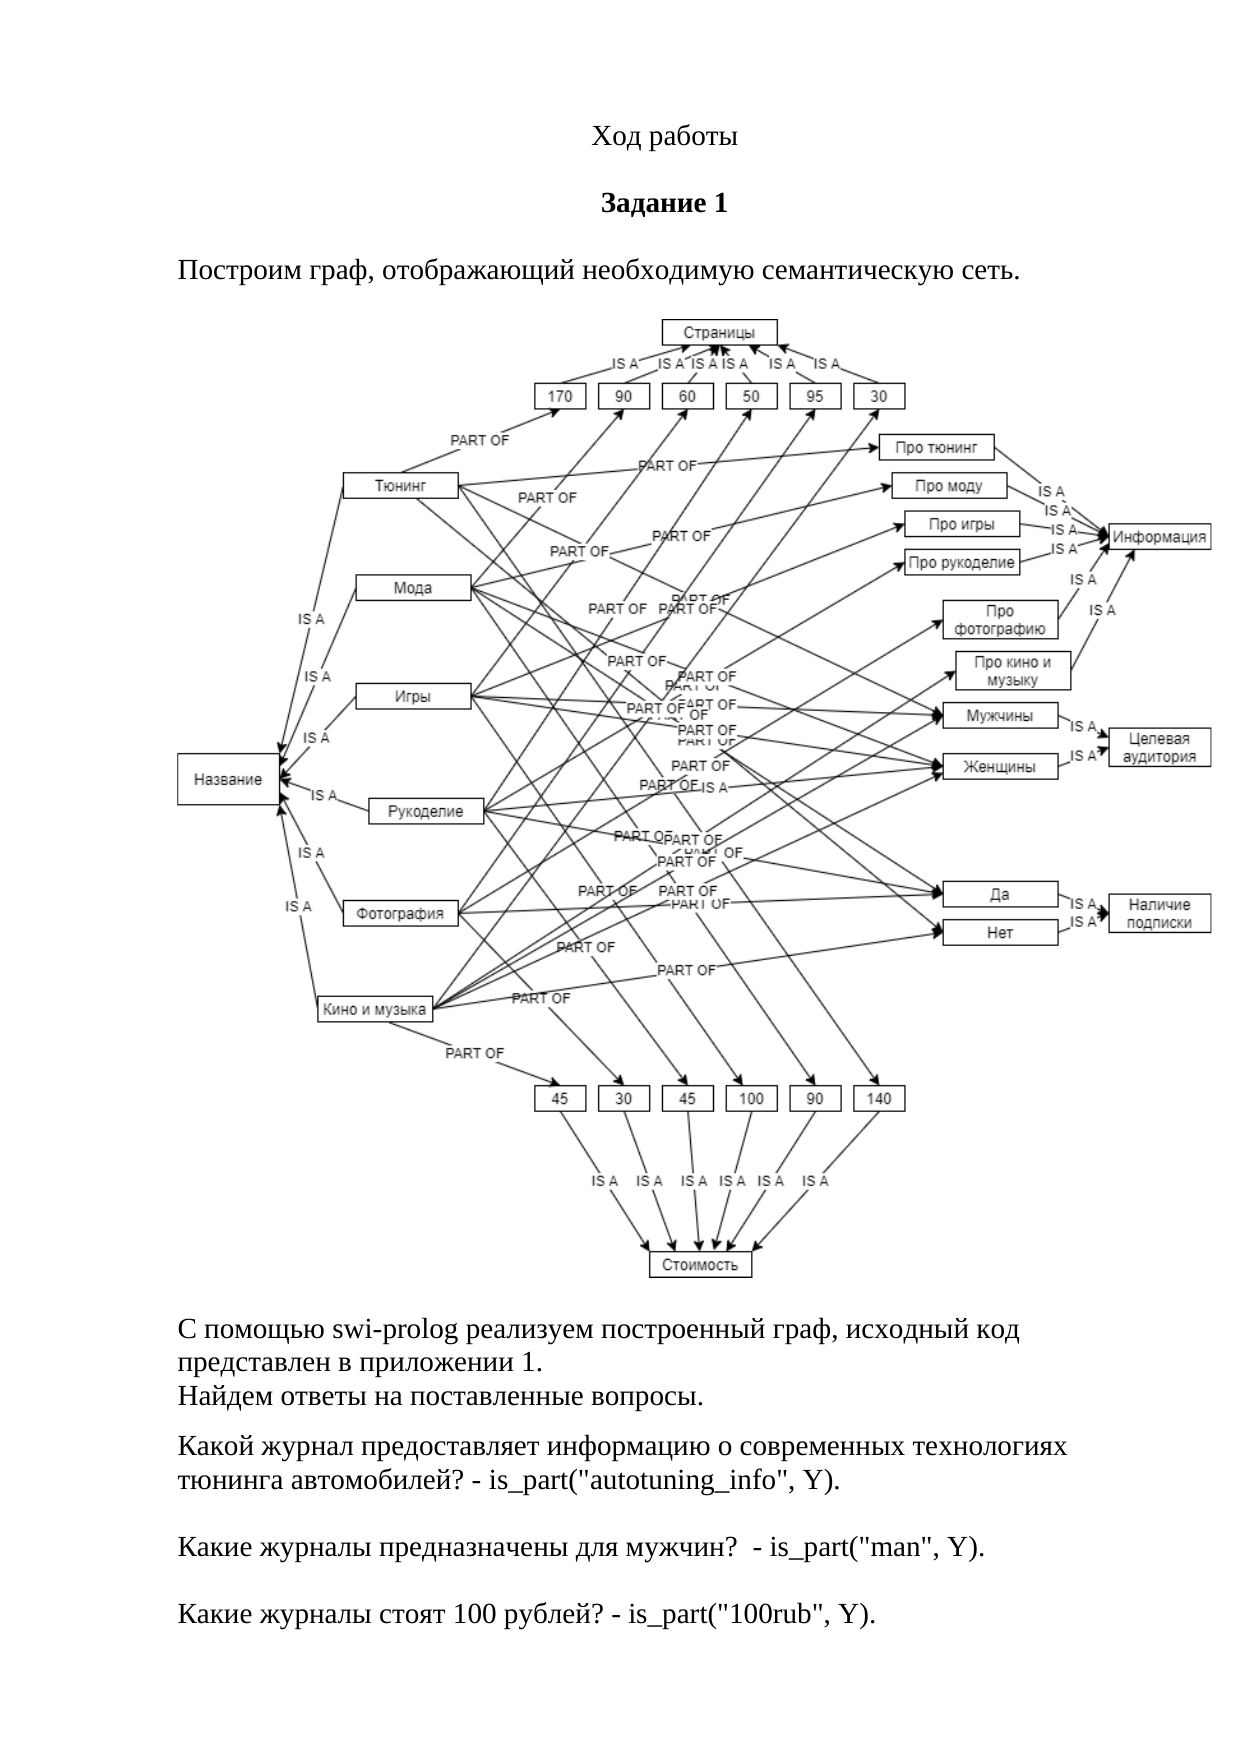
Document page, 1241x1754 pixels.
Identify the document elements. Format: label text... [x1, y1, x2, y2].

text Какие журналы стоят 100 рублей? - is_part("100rub", Y). [177, 1596, 1152, 1629]
text Найдем ответы на поставленные вопросы. [177, 1378, 1152, 1412]
text Какой журнал предоставляет информацию о современных технологиях тюнинга автомобилей? - is_part("autotuning_info", Y). [177, 1428, 1152, 1495]
text Какие журналы предназначены для мужчин? - is_part("man", Y). [177, 1529, 1152, 1562]
text Задание 1 [177, 185, 1152, 219]
text С помощью swi-prolog реализуем построенный граф, исходный код представлен в приложении 1. [177, 1311, 1152, 1378]
text Ход работы [177, 118, 1152, 152]
text Построим граф, отображающий необходимую семантическую сеть. [177, 252, 1152, 286]
picture [177, 319, 1212, 1278]
